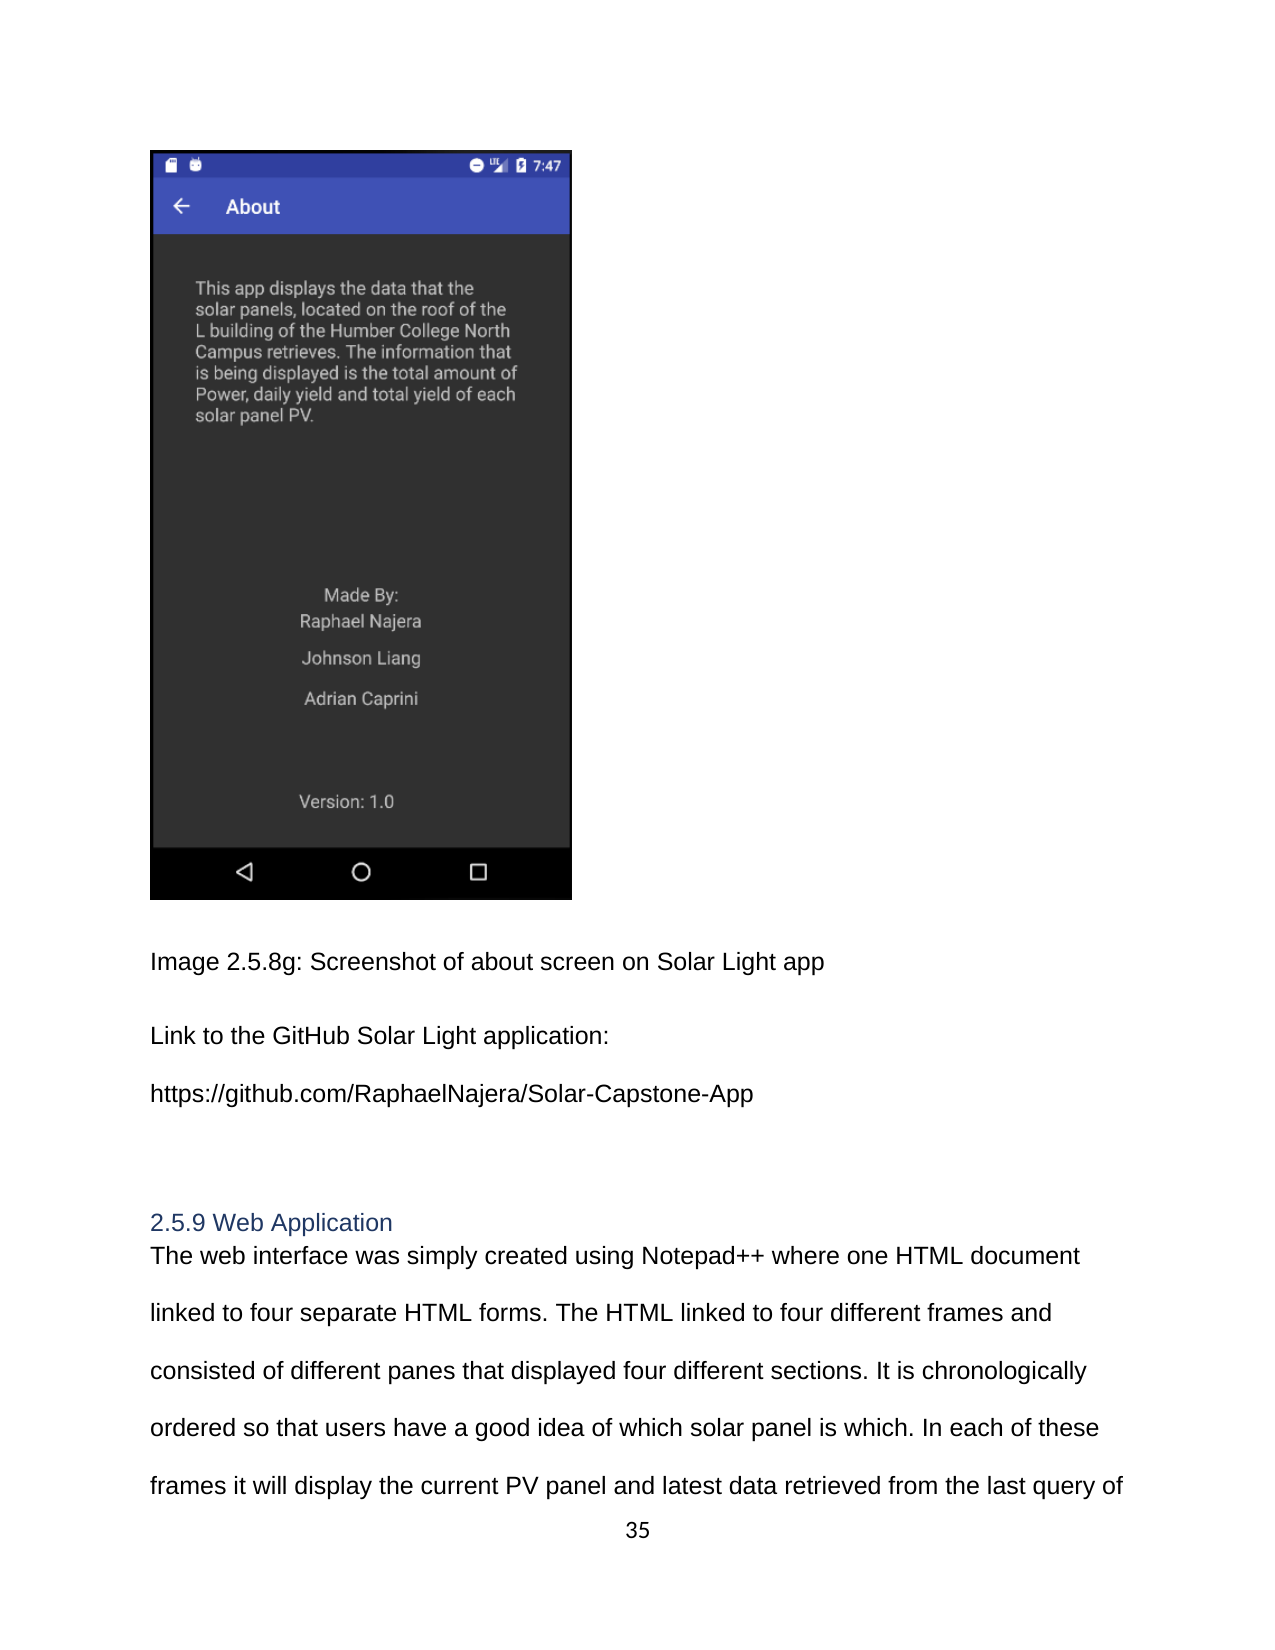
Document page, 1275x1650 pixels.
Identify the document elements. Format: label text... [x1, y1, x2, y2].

text Image 2.5.8g: Screenshot of about screen on Solar Light app [150, 947, 1125, 976]
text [150, 1241, 1125, 1499]
text Link to the GitHub Solar Light application: [150, 1021, 1125, 1050]
subtitle 2.5.9 Web Application [150, 1208, 1125, 1236]
text https://github.com/RaphaelNajera/Solar-Capstone-App [150, 1079, 1125, 1108]
picture [150, 150, 572, 900]
